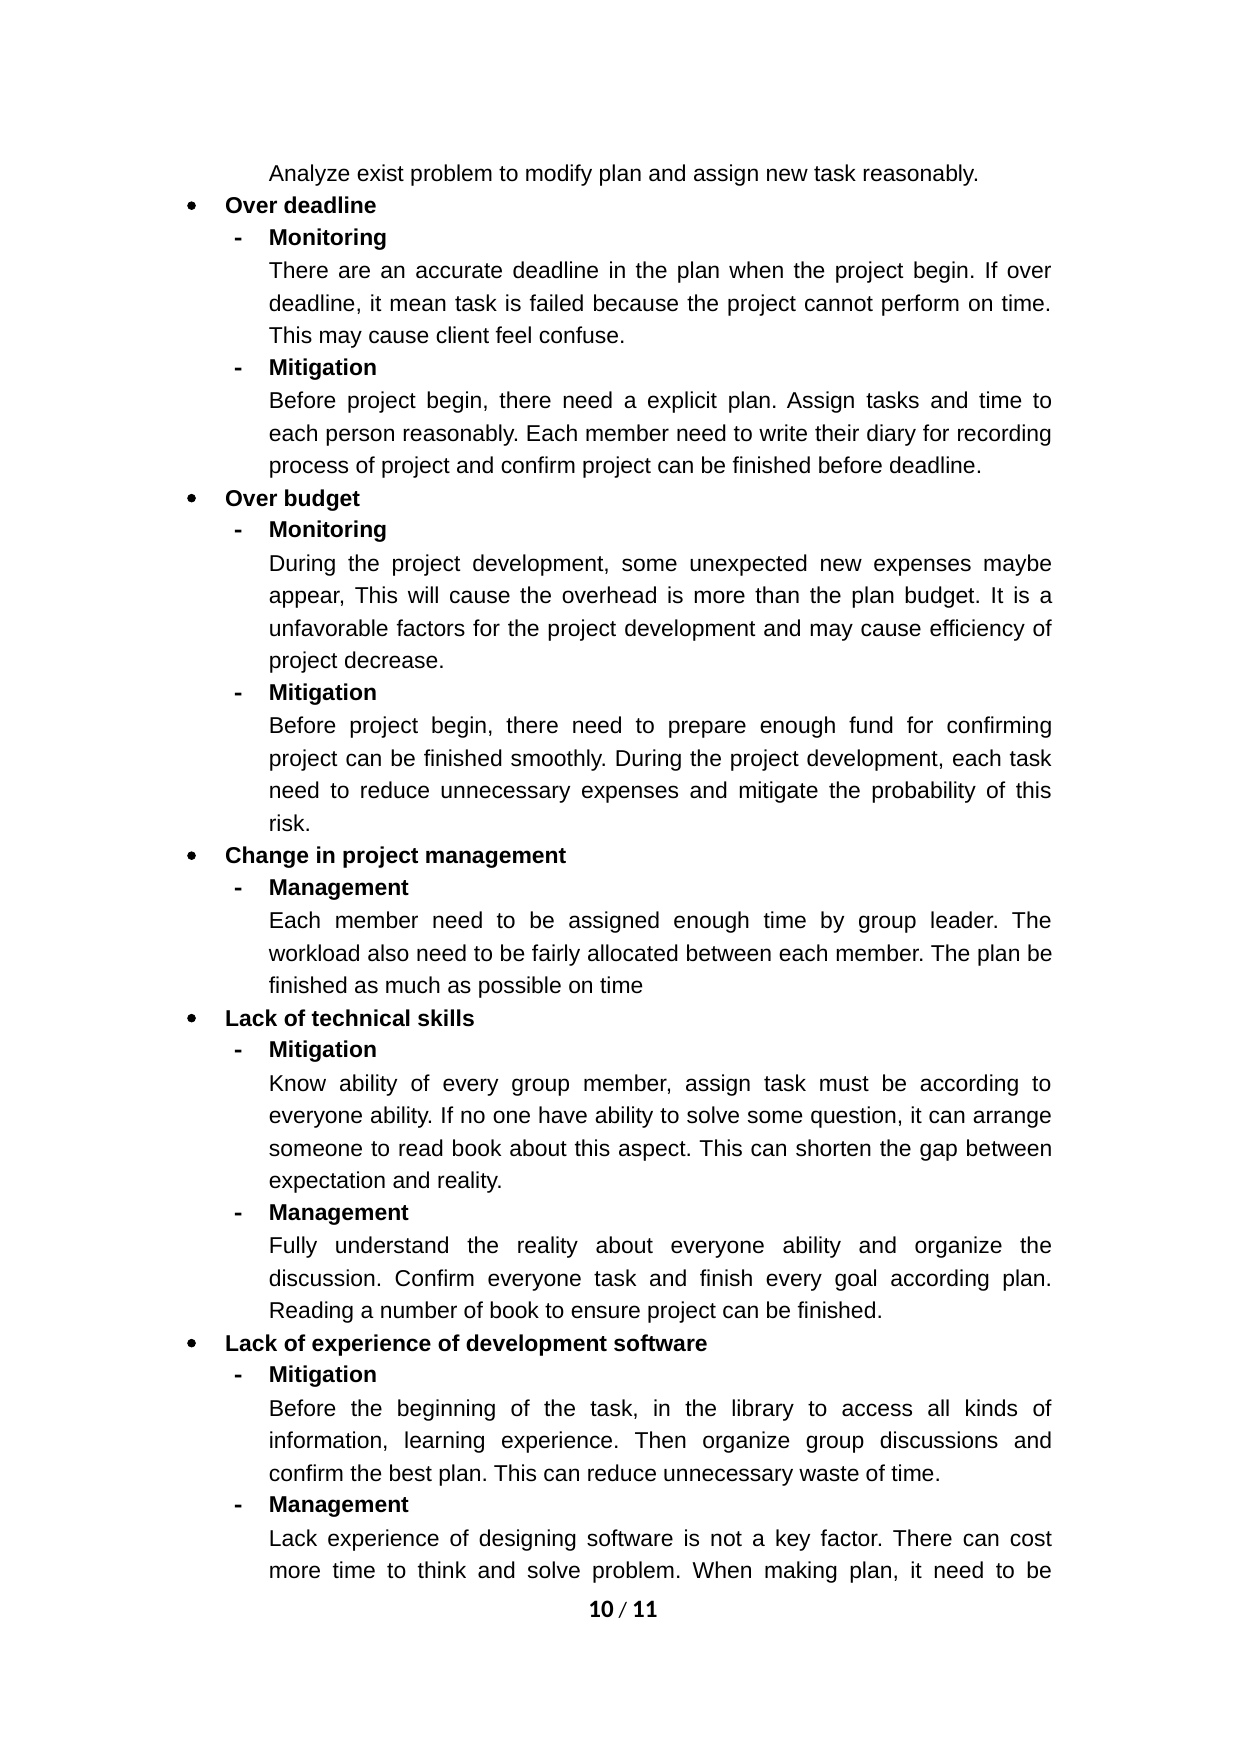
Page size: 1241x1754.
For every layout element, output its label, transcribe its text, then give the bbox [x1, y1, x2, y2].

list Mitigation [231, 1034, 1053, 1067]
list Over deadline [187, 189, 1053, 222]
list Lack of technical skills [187, 1002, 1053, 1034]
list Management [231, 1489, 1053, 1522]
list During the project development, some unexpected new expenses maybe appear, This will cause the overhead is more than the plan budget. It is a unfavorable factors for the project development and may cause efficiency of project decrease. [269, 547, 1053, 677]
list Management [231, 1197, 1053, 1229]
list Monitoring [231, 514, 1053, 547]
list Mitigation [231, 677, 1053, 709]
list Over budget [187, 482, 1053, 514]
list Change in project management [187, 839, 1053, 872]
list Monitoring [231, 222, 1053, 254]
list Lack of experience of development software [187, 1327, 1053, 1359]
list Fully understand the reality about everyone ability and organize the discussion. Confirm everyone task and finish every goal according plan. Reading a number of book to ensure project can be finished. [269, 1229, 1053, 1327]
list Each member need to be assigned enough time by group leader. The workload also need to be fairly allocated between each member. The plan be finished as much as possible on time [269, 904, 1053, 1002]
list Know ability of every group member, assign task must be according to everyone ability. If no one have ability to solve some question, it can arrange someone to read book about this aspect. This can shorten the gap between expectation and reality. [269, 1067, 1053, 1197]
list Mitigation [231, 352, 1053, 384]
list There are an accurate deadline in the plan when the project begin. If over deadline, it mean task is failed because the project cannot perform on time. This may cause client feel confuse. [269, 254, 1053, 352]
list Before project begin, there need a explicit plan. Assign tasks and time to each person reasonably. Each member need to write their diary for recording process of project and confirm project can be finished before deadline. [269, 384, 1053, 482]
list Management [231, 872, 1053, 904]
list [269, 157, 1053, 189]
list Before the beginning of the task, in the library to access all kinds of information, learning experience. Then organize group discussions and confirm the best plan. This can reduce unnecessary waste of time. [269, 1392, 1053, 1489]
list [269, 1522, 1053, 1587]
list Before project begin, there need to prepare enough fund for confirming project can be finished smoothly. During the project development, each task need to reduce unnecessary expenses and mitigate the probability of this risk. [269, 709, 1053, 839]
list Mitigation [231, 1359, 1053, 1392]
